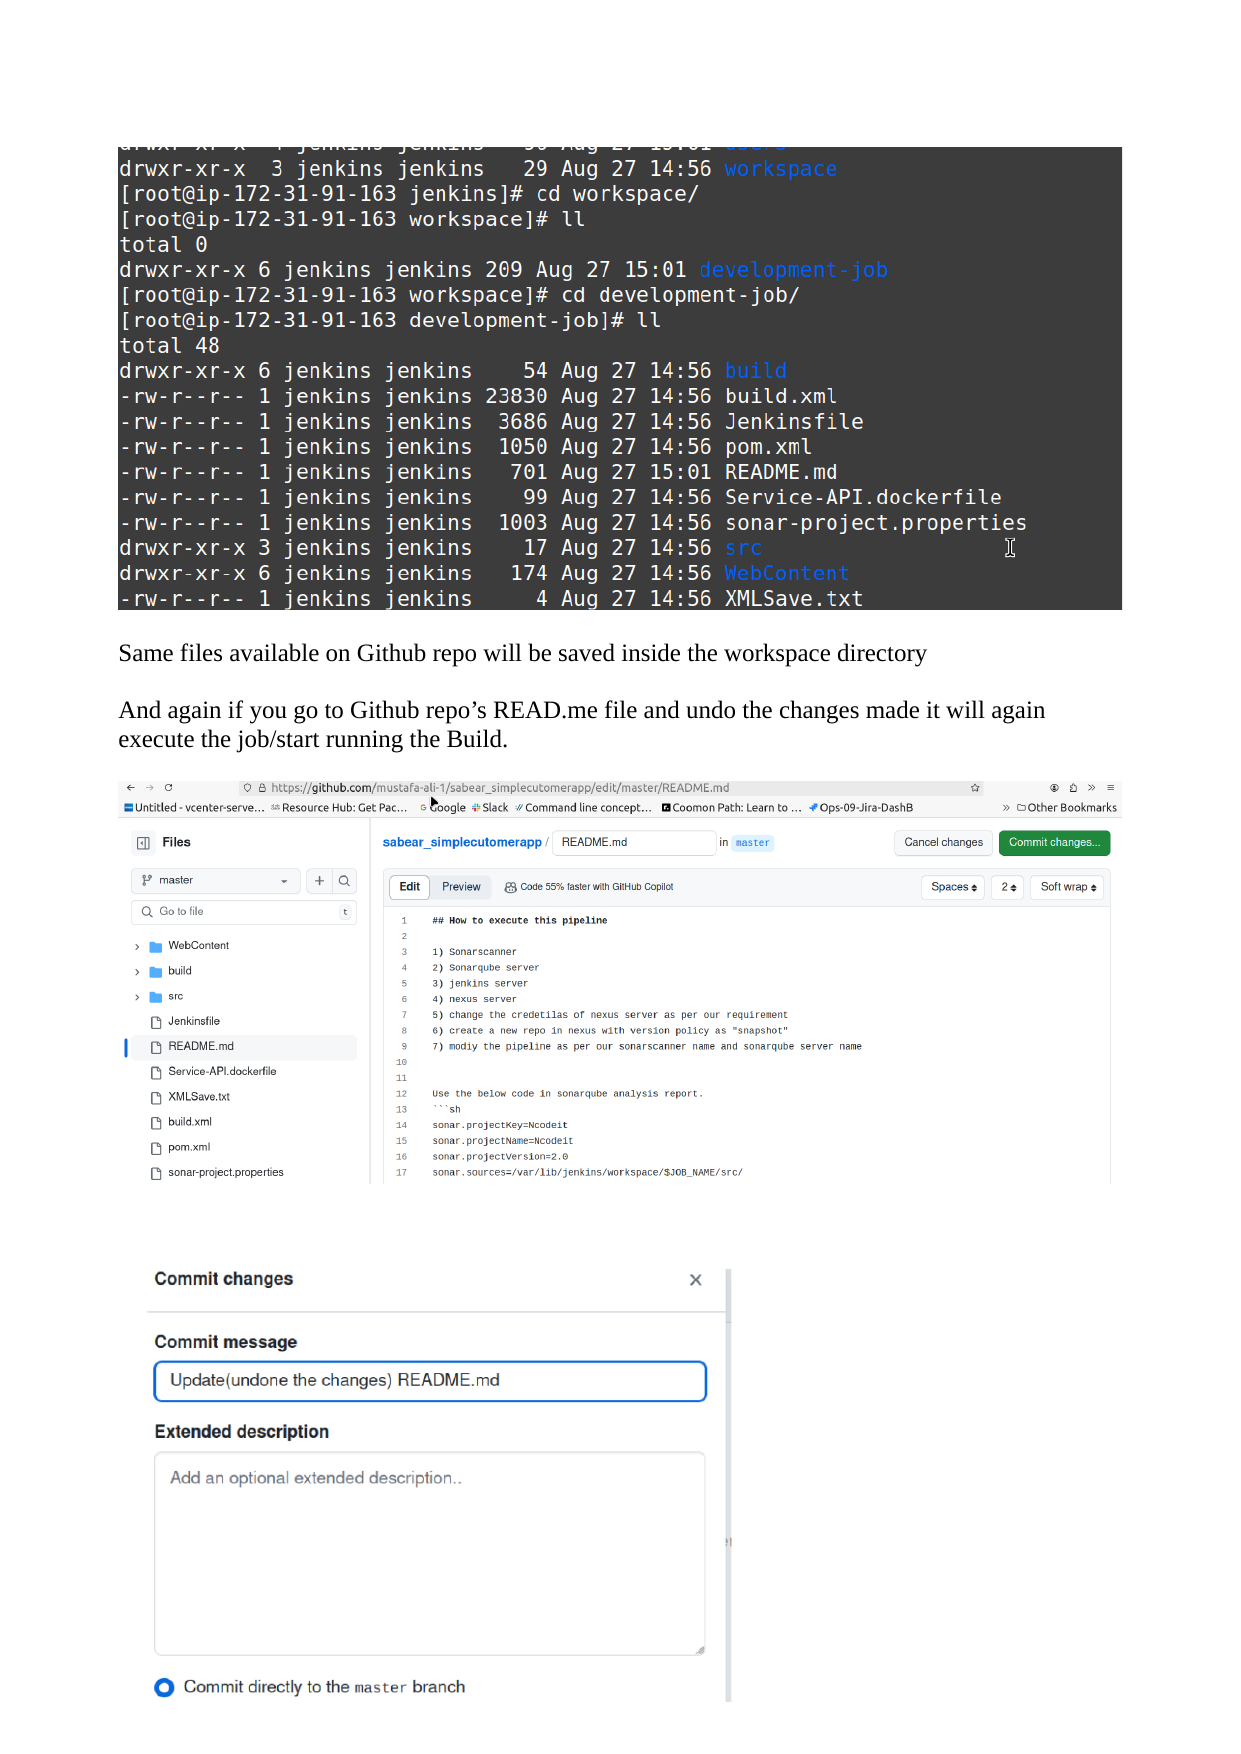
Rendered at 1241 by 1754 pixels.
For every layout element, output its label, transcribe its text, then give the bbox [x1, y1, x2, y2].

picture [118, 781, 1123, 1184]
picture [118, 147, 1123, 610]
text And again if you go to Github repo’s READ.me file and undo the changes made it will again execute the job/start running the Build. [118, 695, 1122, 753]
text Same files available on Github repo will be saved inside the workspace directory [118, 610, 1122, 667]
picture [147, 1269, 732, 1702]
